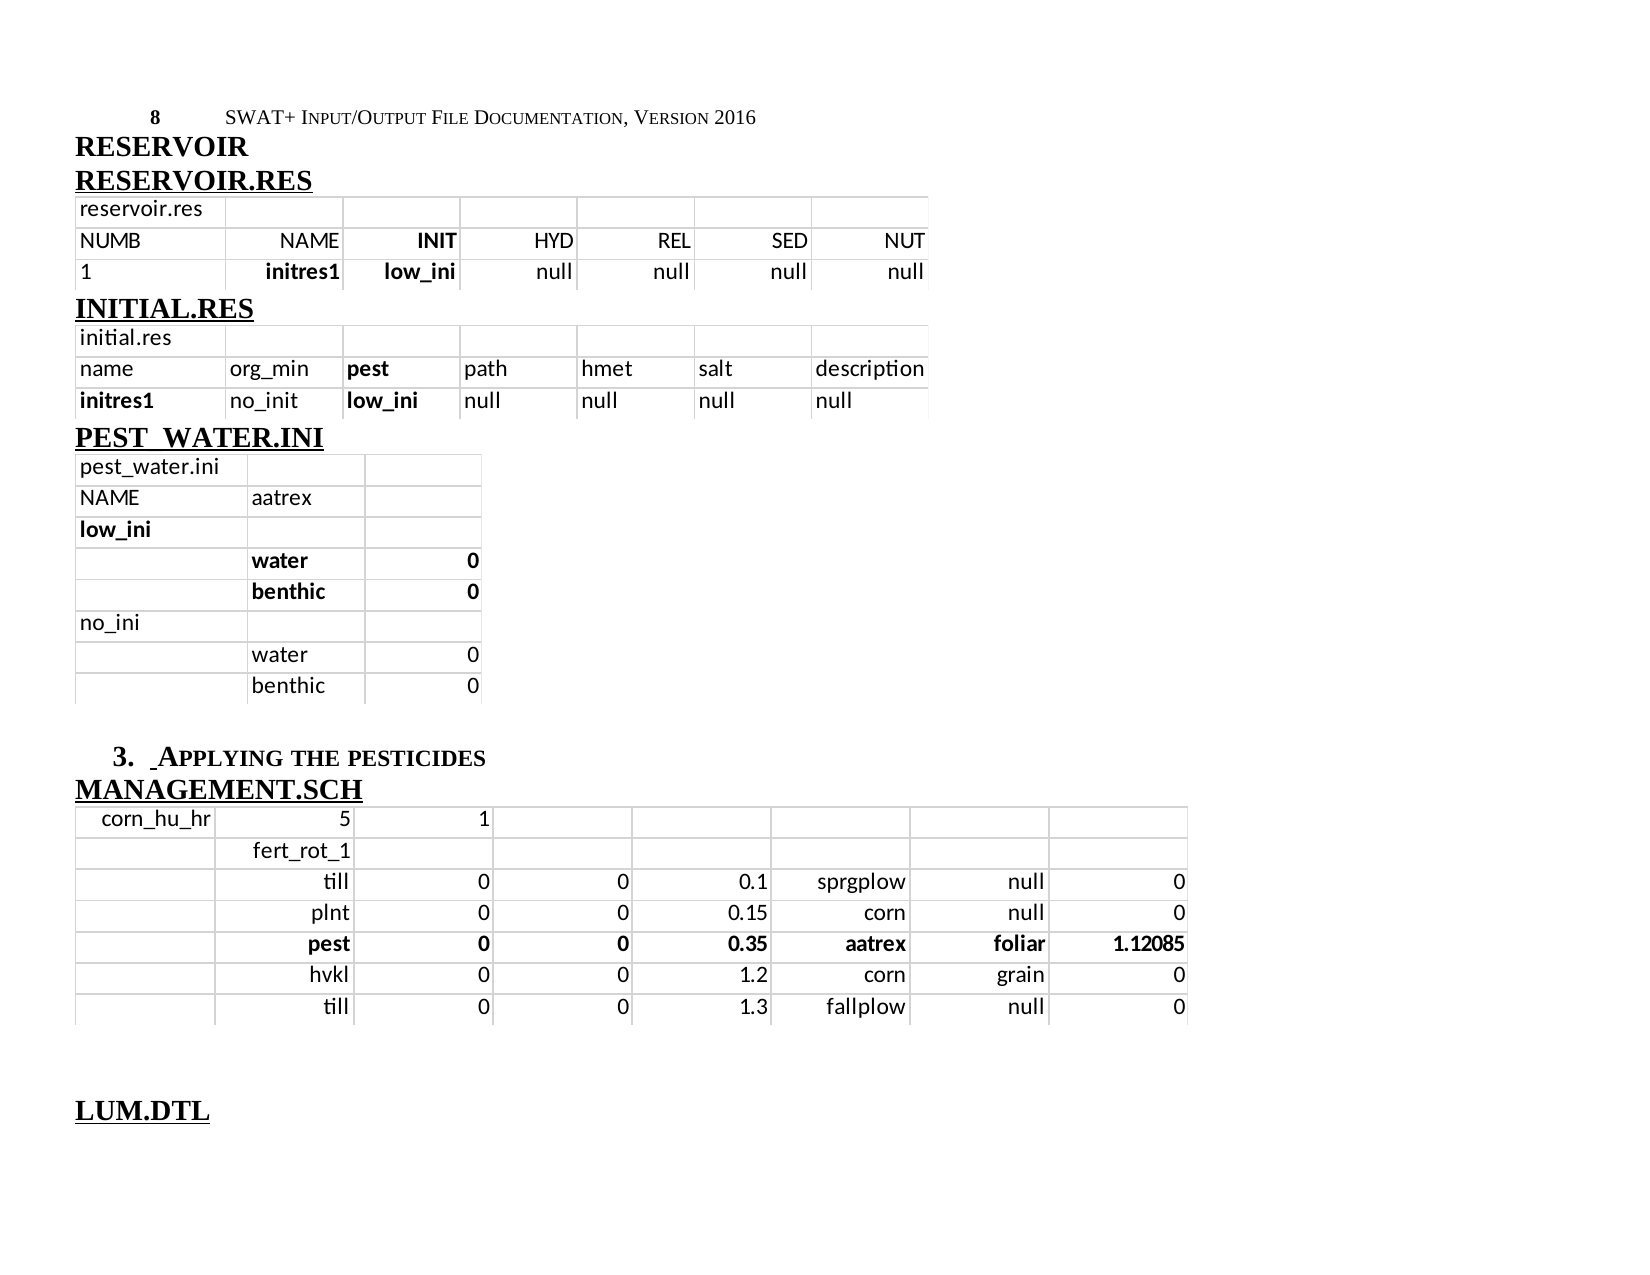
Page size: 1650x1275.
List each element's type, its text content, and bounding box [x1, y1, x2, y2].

text INITIAL.RES [75, 291, 1575, 325]
text RESERVOIR [75, 129, 1575, 163]
text LUM.DTL [75, 1093, 1575, 1127]
text PEST_WATER.INI [75, 420, 1575, 454]
list Applying the pesticides [112, 739, 1575, 772]
text MANAGEMENT.SCH [75, 772, 1575, 806]
text RESERVOIR.RES [75, 163, 1575, 196]
